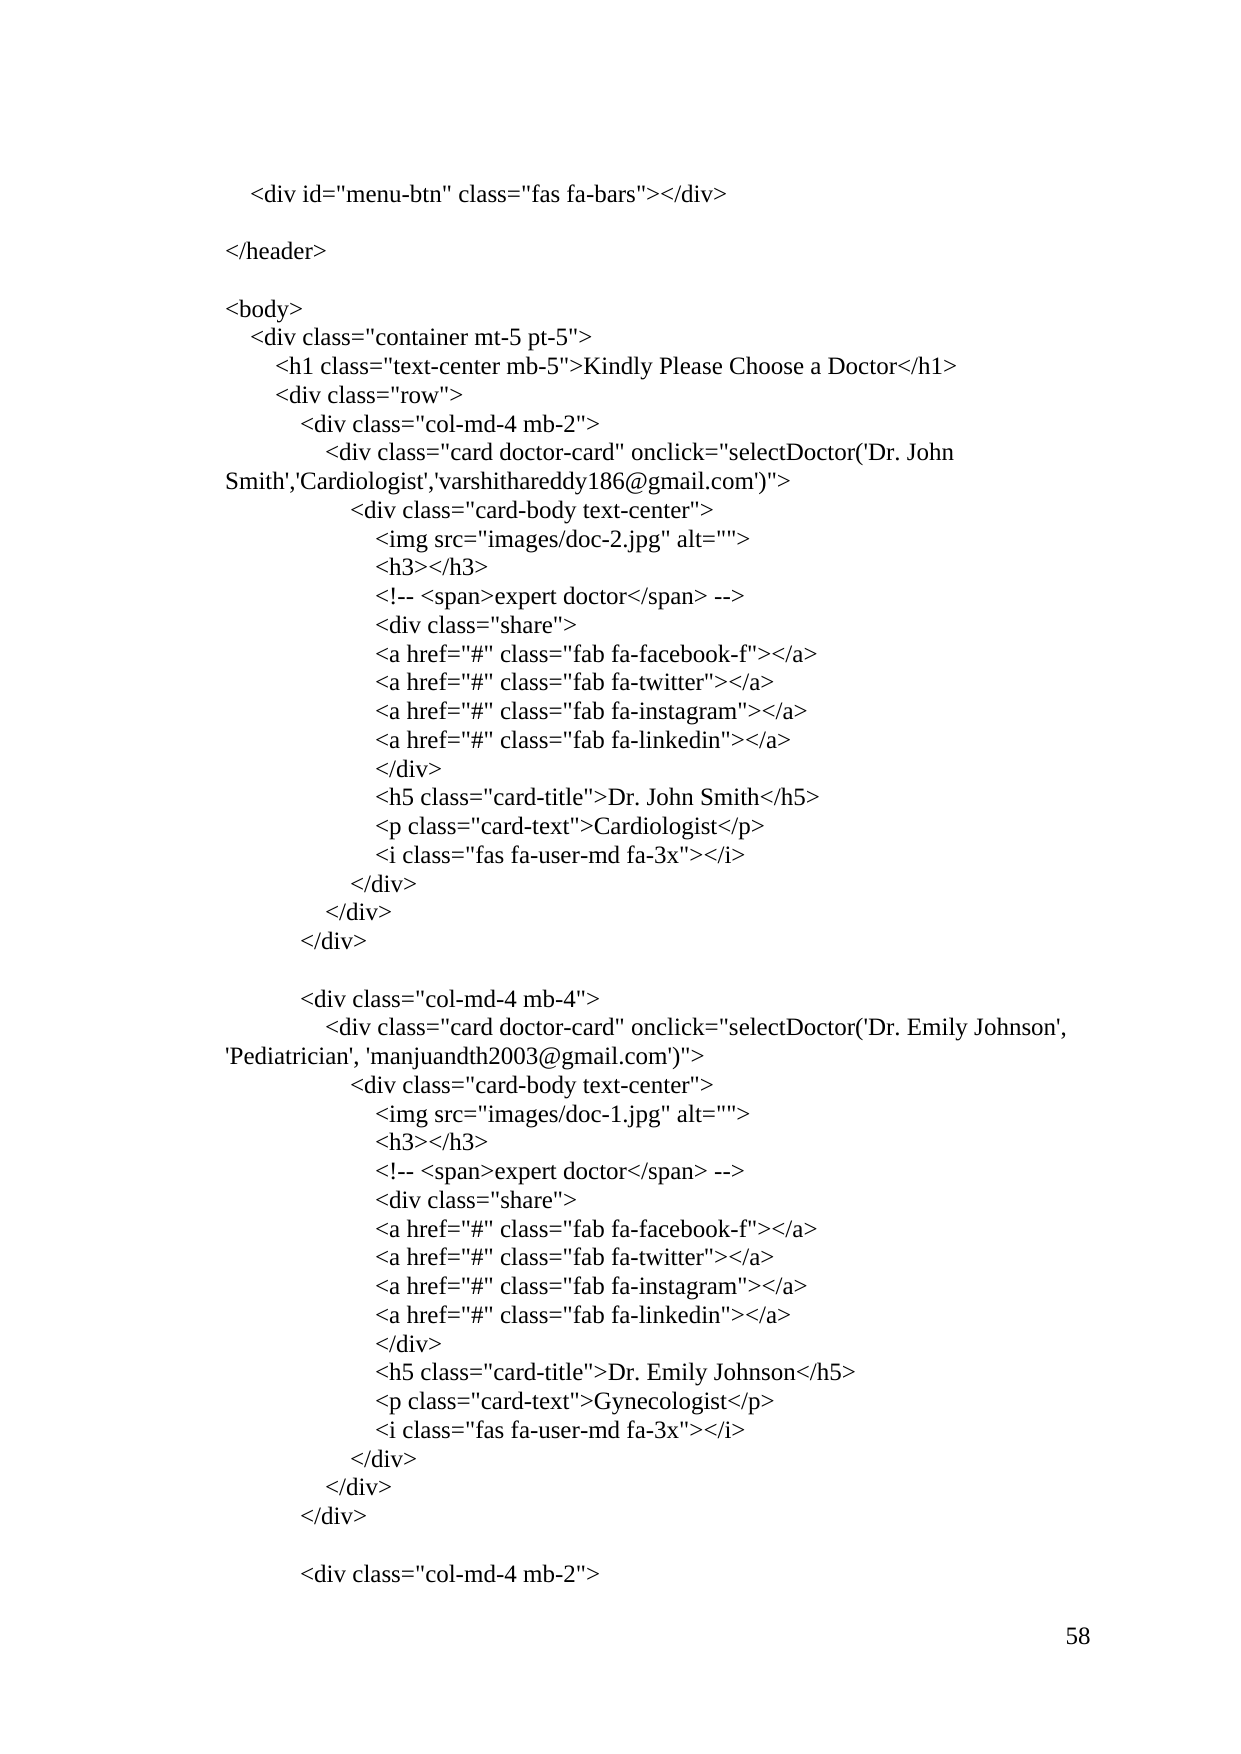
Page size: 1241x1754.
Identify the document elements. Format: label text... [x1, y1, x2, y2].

text <a href="#" class="fab fa-twitter"></a> [225, 1242, 1090, 1271]
text </div> [225, 1472, 1090, 1501]
text <body> [225, 294, 1090, 322]
text <h5 class="card-title">Dr. John Smith</h5> [225, 782, 1090, 811]
text <i class="fas fa-user-md fa-3x"></i> [225, 840, 1090, 869]
text <a href="#" class="fab fa-facebook-f"></a> [225, 639, 1090, 667]
text <a href="#" class="fab fa-linkedin"></a> [225, 1300, 1090, 1329]
text </div> [225, 754, 1090, 782]
text </div> [225, 1444, 1090, 1472]
text <div id="menu-btn" class="fas fa-bars"></div> [225, 179, 1090, 207]
text <div class="card-body text-center"> [225, 495, 1090, 524]
text </div> [225, 1329, 1090, 1357]
text <a href="#" class="fab fa-linkedin"></a> [225, 725, 1090, 754]
text <a href="#" class="fab fa-instagram"></a> [225, 1271, 1090, 1300]
text <div class="col-md-4 mb-2"> [225, 1559, 1090, 1587]
text </header> [225, 236, 1090, 265]
text <!-- <span>expert doctor</span> --> [225, 1156, 1090, 1185]
text <div class="card doctor-card" onclick="selectDoctor('Dr. Emily Johnson', 'Pediatrician', 'manjuandth2003@gmail.com')"> [225, 1012, 1090, 1070]
text <div class="row"> [225, 380, 1090, 409]
text </div> [225, 897, 1090, 926]
text <div class="col-md-4 mb-2"> [225, 409, 1090, 437]
text <a href="#" class="fab fa-instagram"></a> [225, 696, 1090, 725]
text <div class="col-md-4 mb-4"> [225, 984, 1090, 1012]
text <!-- <span>expert doctor</span> --> [225, 581, 1090, 610]
text <a href="#" class="fab fa-twitter"></a> [225, 667, 1090, 696]
text <h3></h3> [225, 552, 1090, 581]
text </div> [225, 1501, 1090, 1530]
text <div class="share"> [225, 610, 1090, 639]
text </div> [225, 926, 1090, 955]
text <p class="card-text">Cardiologist</p> [225, 811, 1090, 840]
text <h1 class="text-center mb-5">Kindly Please Choose a Doctor</h1> [225, 351, 1090, 380]
text <img src="images/doc-2.jpg" alt=""> [225, 524, 1090, 552]
text <h3></h3> [225, 1127, 1090, 1156]
text <div class="card doctor-card" onclick="selectDoctor('Dr. John Smith','Cardiologist','varshithareddy186@gmail.com')"> [225, 437, 1090, 495]
text <i class="fas fa-user-md fa-3x"></i> [225, 1415, 1090, 1444]
text <img src="images/doc-1.jpg" alt=""> [225, 1099, 1090, 1127]
text <div class="share"> [225, 1185, 1090, 1214]
text <h5 class="card-title">Dr. Emily Johnson</h5> [225, 1357, 1090, 1386]
text <div class="container mt-5 pt-5"> [225, 322, 1090, 351]
text <p class="card-text">Gynecologist</p> [225, 1386, 1090, 1415]
text <div class="card-body text-center"> [225, 1070, 1090, 1099]
text </div> [225, 869, 1090, 897]
text <a href="#" class="fab fa-facebook-f"></a> [225, 1214, 1090, 1242]
